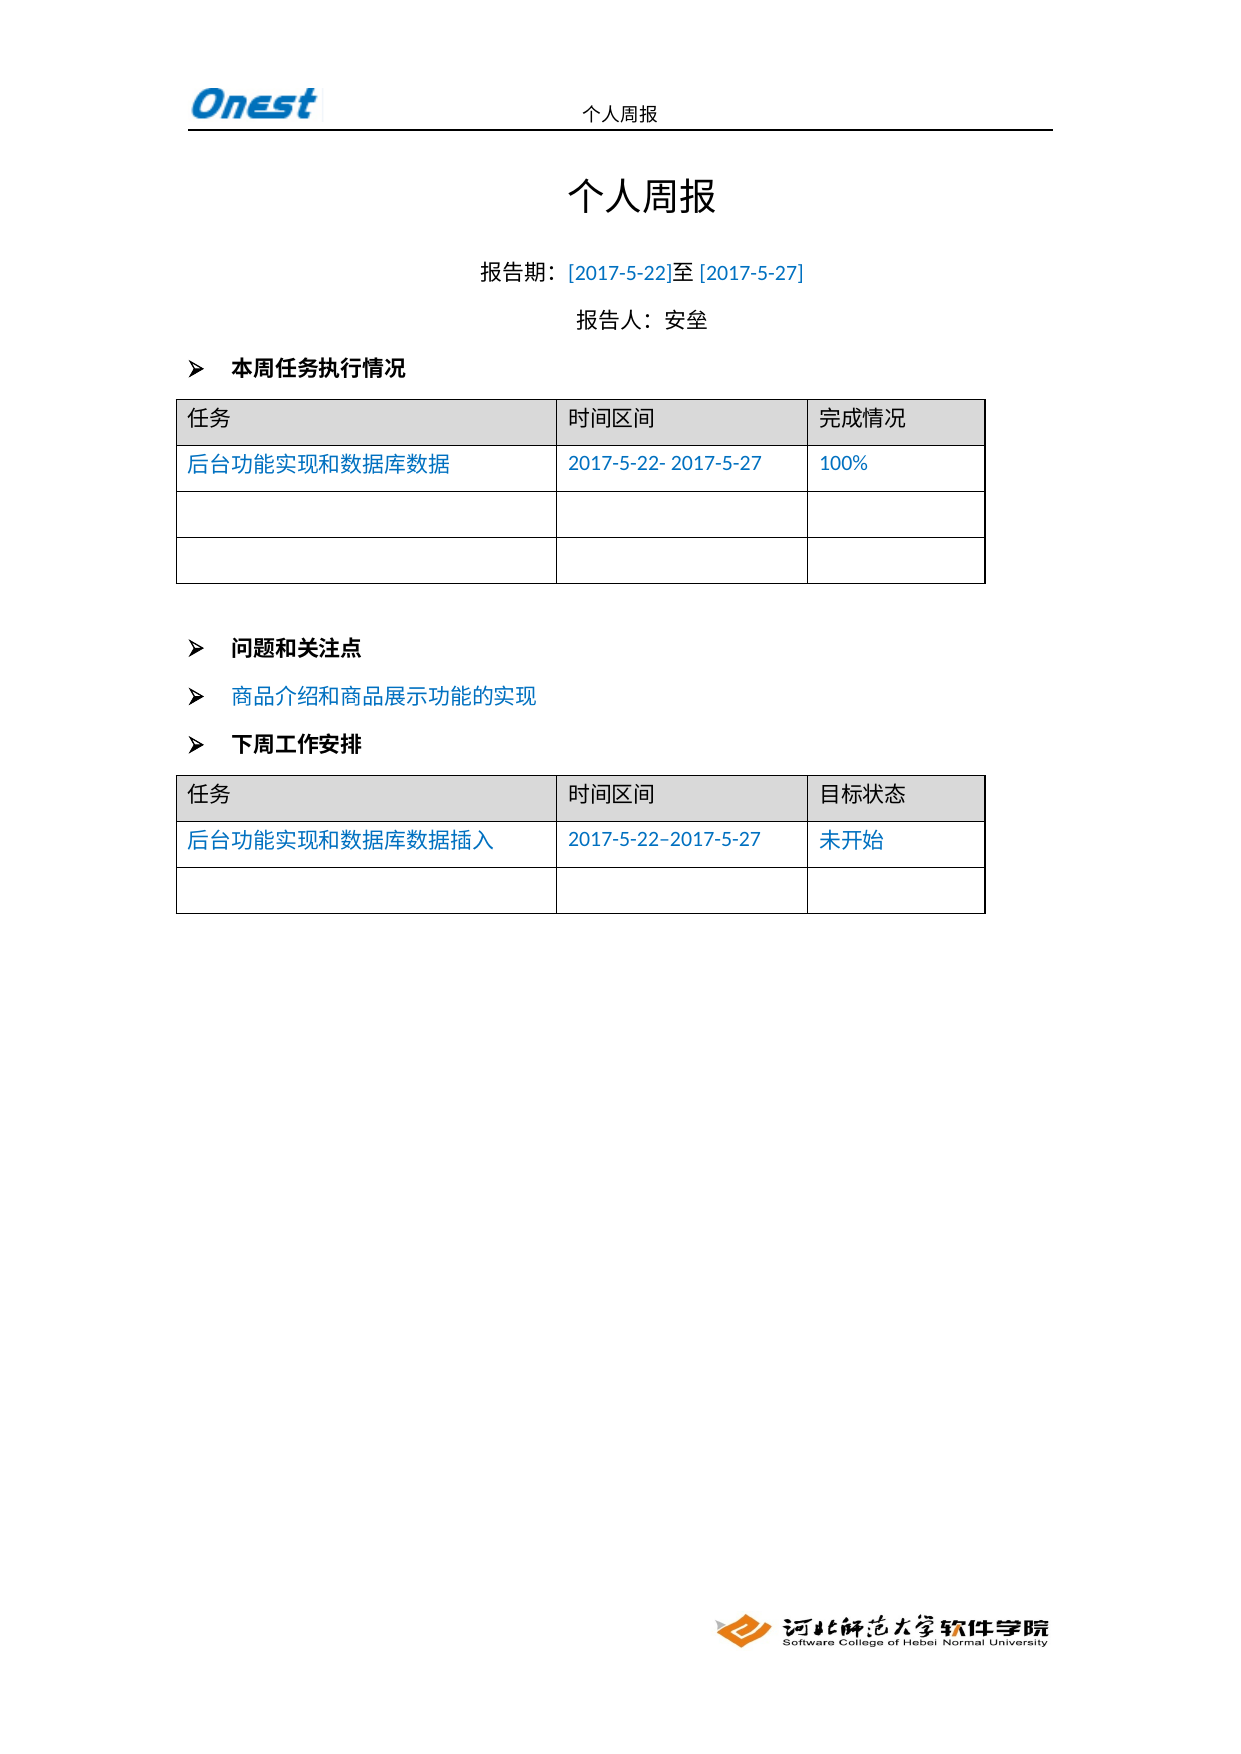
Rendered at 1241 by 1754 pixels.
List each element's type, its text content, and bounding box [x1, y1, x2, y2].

list 商品介绍和商品展示功能的实现 [187, 678, 1053, 711]
text 个人周报 [187, 162, 1053, 227]
table_cell [177, 538, 556, 583]
table_header 任务 [177, 776, 556, 821]
table_cell 2017-5-22- 2017-5-27 [557, 446, 807, 491]
text 报告期：[2017-5-22]至 [2017-5-27] [187, 254, 1053, 287]
table_cell [177, 868, 556, 913]
table_cell [808, 492, 984, 537]
table_cell 后台功能实现和数据库数据插入 [177, 822, 556, 867]
list 下周工作安排 [187, 727, 1053, 759]
table_cell 2017-5-22–2017-5-27 [557, 822, 807, 867]
table_cell [557, 492, 807, 537]
table_header 任务 [177, 400, 556, 445]
table_cell 100% [808, 446, 984, 491]
table_cell 后台功能实现和数据库数据 [177, 446, 556, 491]
table_cell [557, 868, 807, 913]
picture [187, 88, 324, 122]
list 问题和关注点 [187, 630, 1053, 663]
table_cell [177, 492, 556, 537]
table_cell 未开始 [808, 822, 984, 867]
table_header 时间区间 [557, 776, 807, 821]
table_cell [808, 868, 984, 913]
table_header 时间区间 [557, 400, 807, 445]
list 本周任务执行情况 [187, 351, 1053, 383]
text 报告人：安垒 [187, 302, 1053, 335]
table_header 完成情况 [808, 400, 984, 445]
picture [710, 1611, 1053, 1651]
table_header 目标状态 [808, 776, 984, 821]
table_cell [808, 538, 984, 583]
table_cell [557, 538, 807, 583]
